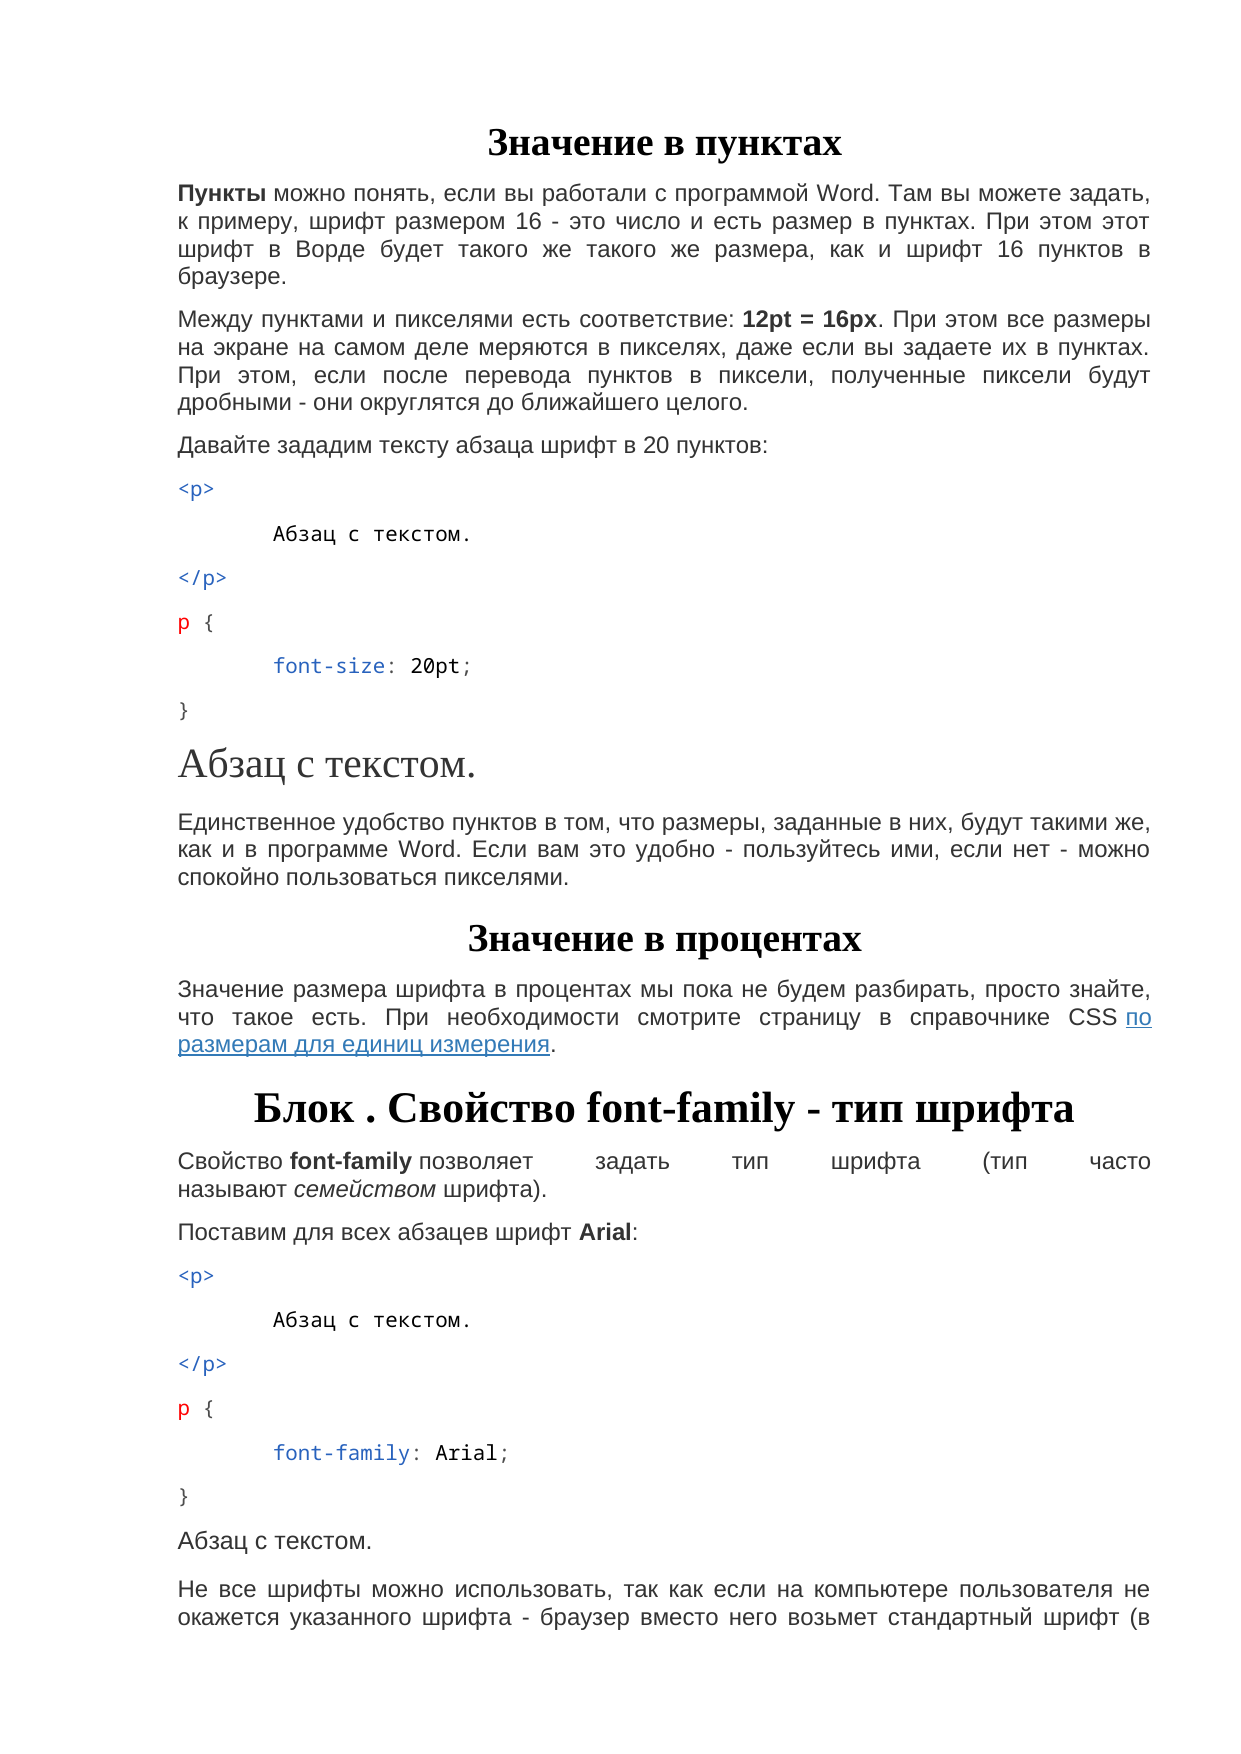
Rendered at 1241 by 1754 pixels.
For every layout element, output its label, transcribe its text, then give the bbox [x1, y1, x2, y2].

text } [177, 1482, 1152, 1510]
text Единственное удобство пунктов в том, что размеры, заданные в них, будут такими же, как и в программе Word. Если вам это удобно - пользуйтесь ими, если нет - можно спокойно пользоваться пикселями. [177, 808, 1152, 891]
text Давайте зададим тексту абзаца шрифт в 20 пунктов: [177, 431, 1152, 459]
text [177, 1575, 1152, 1631]
text Между пунктами и пикселями есть соответствие: 12pt = 16px. При этом все размеры на экране на самом деле меряются в пикселях, даже если вы задаете их в пунктах. При этом, если после перевода пунктов в пиксели, полученные пиксели будут дробными - они округлятся до ближайшего целого. [177, 305, 1152, 416]
text Значение в процентах [177, 914, 1152, 959]
text Значение размера шрифта в процентах мы пока не будем разбирать, просто знайте, что такое есть. При необходимости смотрите страницу в справочнике CSS по размерам для единиц измерения. [177, 975, 1152, 1058]
text </p> [177, 563, 1152, 591]
text Значение в пунктах [177, 118, 1152, 164]
text <p> [177, 474, 1152, 503]
text font-family: Arial; [177, 1438, 1152, 1466]
text </p> [177, 1349, 1152, 1378]
text Пункты можно понять, если вы работали с программой Word. Там вы можете задать, к примеру, шрифт размером 16 - это число и есть размер в пунктах. При этом этот шрифт в Ворде будет такого же такого же размера, как и шрифт 16 пунктов в браузере. [177, 179, 1152, 290]
text Поставим для всех абзацев шрифт Arial: [177, 1218, 1152, 1246]
text Блок . Свойство font-family - тип шрифта [177, 1081, 1152, 1132]
text Абзац с текстом. [177, 1526, 1152, 1554]
text } [177, 695, 1152, 723]
text p { [177, 607, 1152, 635]
text p { [177, 1393, 1152, 1422]
text Абзац с текстом. [177, 1305, 1152, 1334]
text <p> [177, 1261, 1152, 1290]
text Свойство font-family позволяет задать тип шрифта (тип часто называют семейством шрифта). [177, 1147, 1152, 1202]
text Абзац с текстом. [177, 519, 1152, 547]
text Абзац с текстом. [177, 739, 1152, 787]
text font-size: 20pt; [177, 651, 1152, 679]
